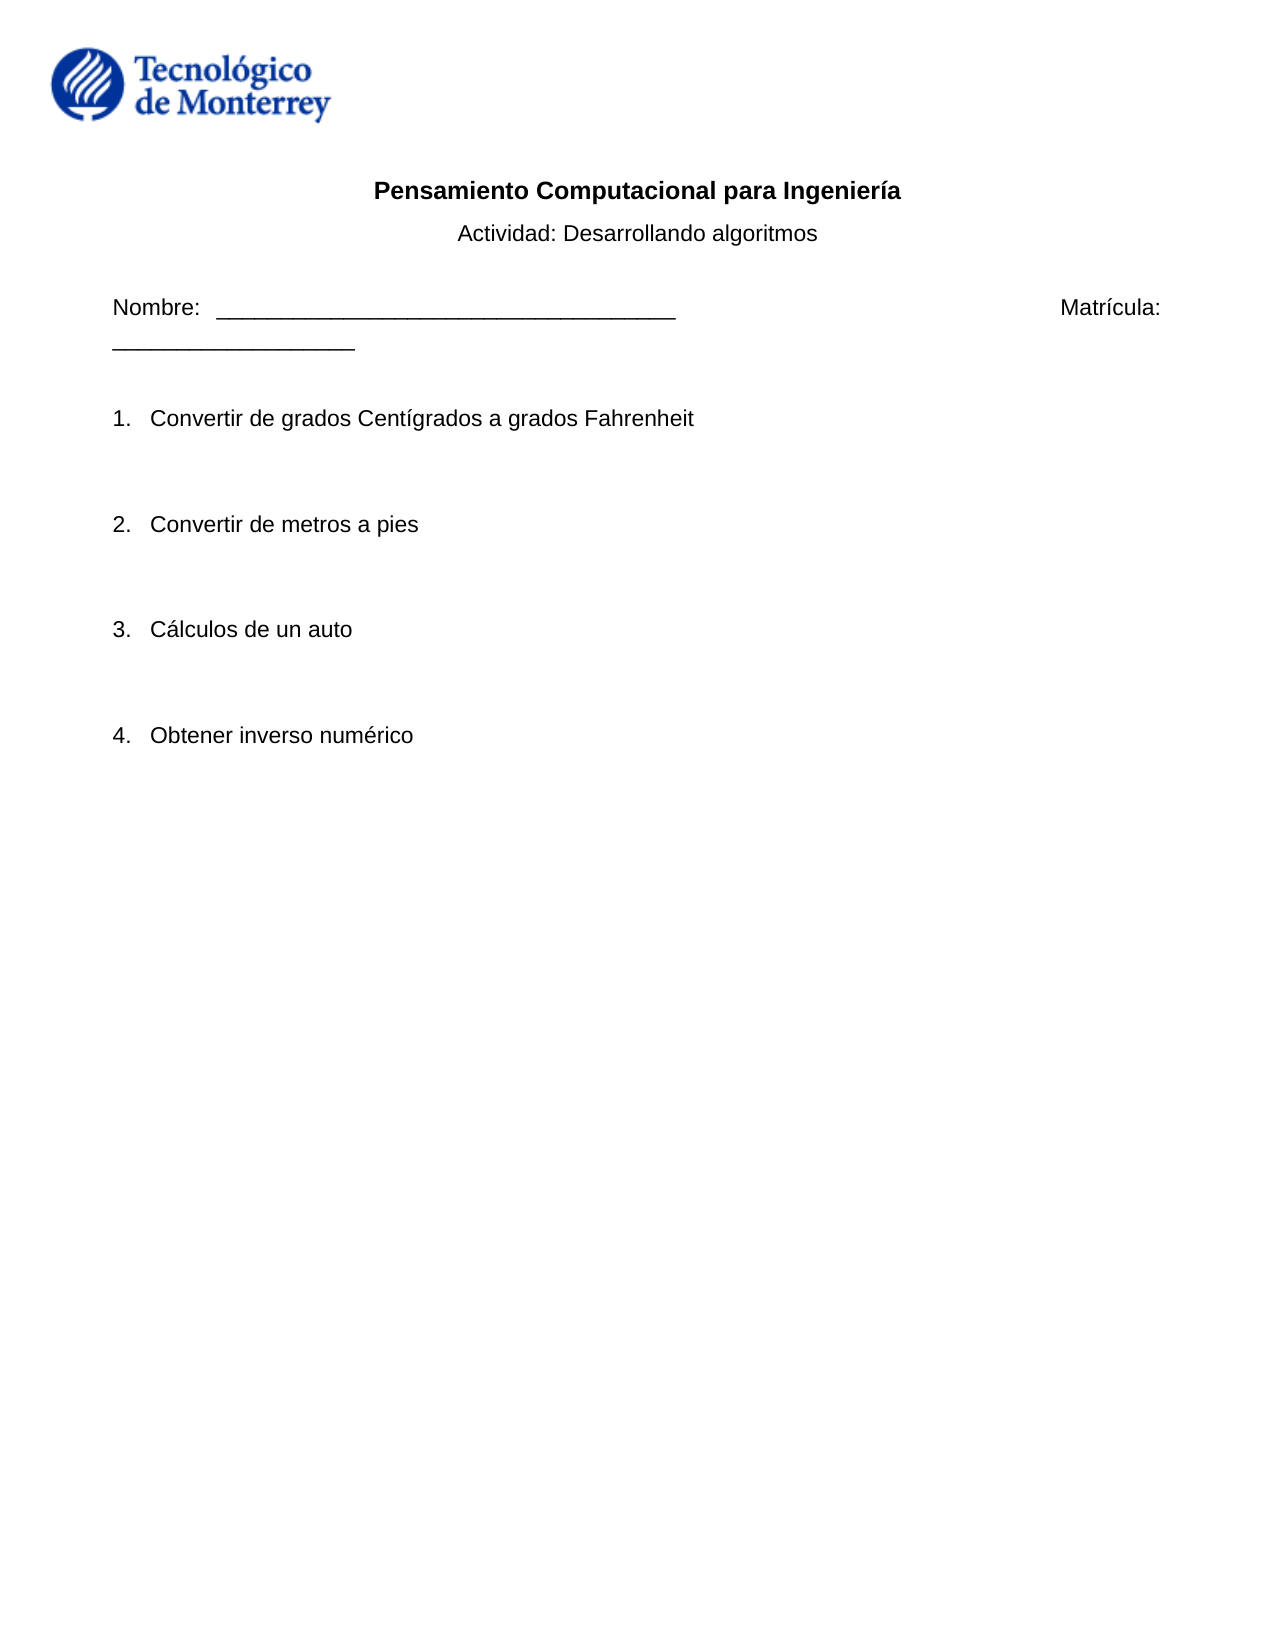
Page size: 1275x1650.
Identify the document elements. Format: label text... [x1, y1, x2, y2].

list Obtener inverso numérico [112, 722, 1162, 748]
text Nombre: ____________________________________ Matrícula: ___________________ [112, 290, 1162, 353]
list Convertir de grados Centígrados a grados Fahrenheit [112, 405, 1162, 432]
text Pensamiento Computacional para Ingeniería [112, 176, 1162, 205]
list Cálculos de un auto [112, 616, 1162, 643]
text Actividad: Desarrollando algoritmos [112, 219, 1162, 246]
list Convertir de metros a pies [112, 511, 1162, 537]
picture [16, 10, 367, 156]
